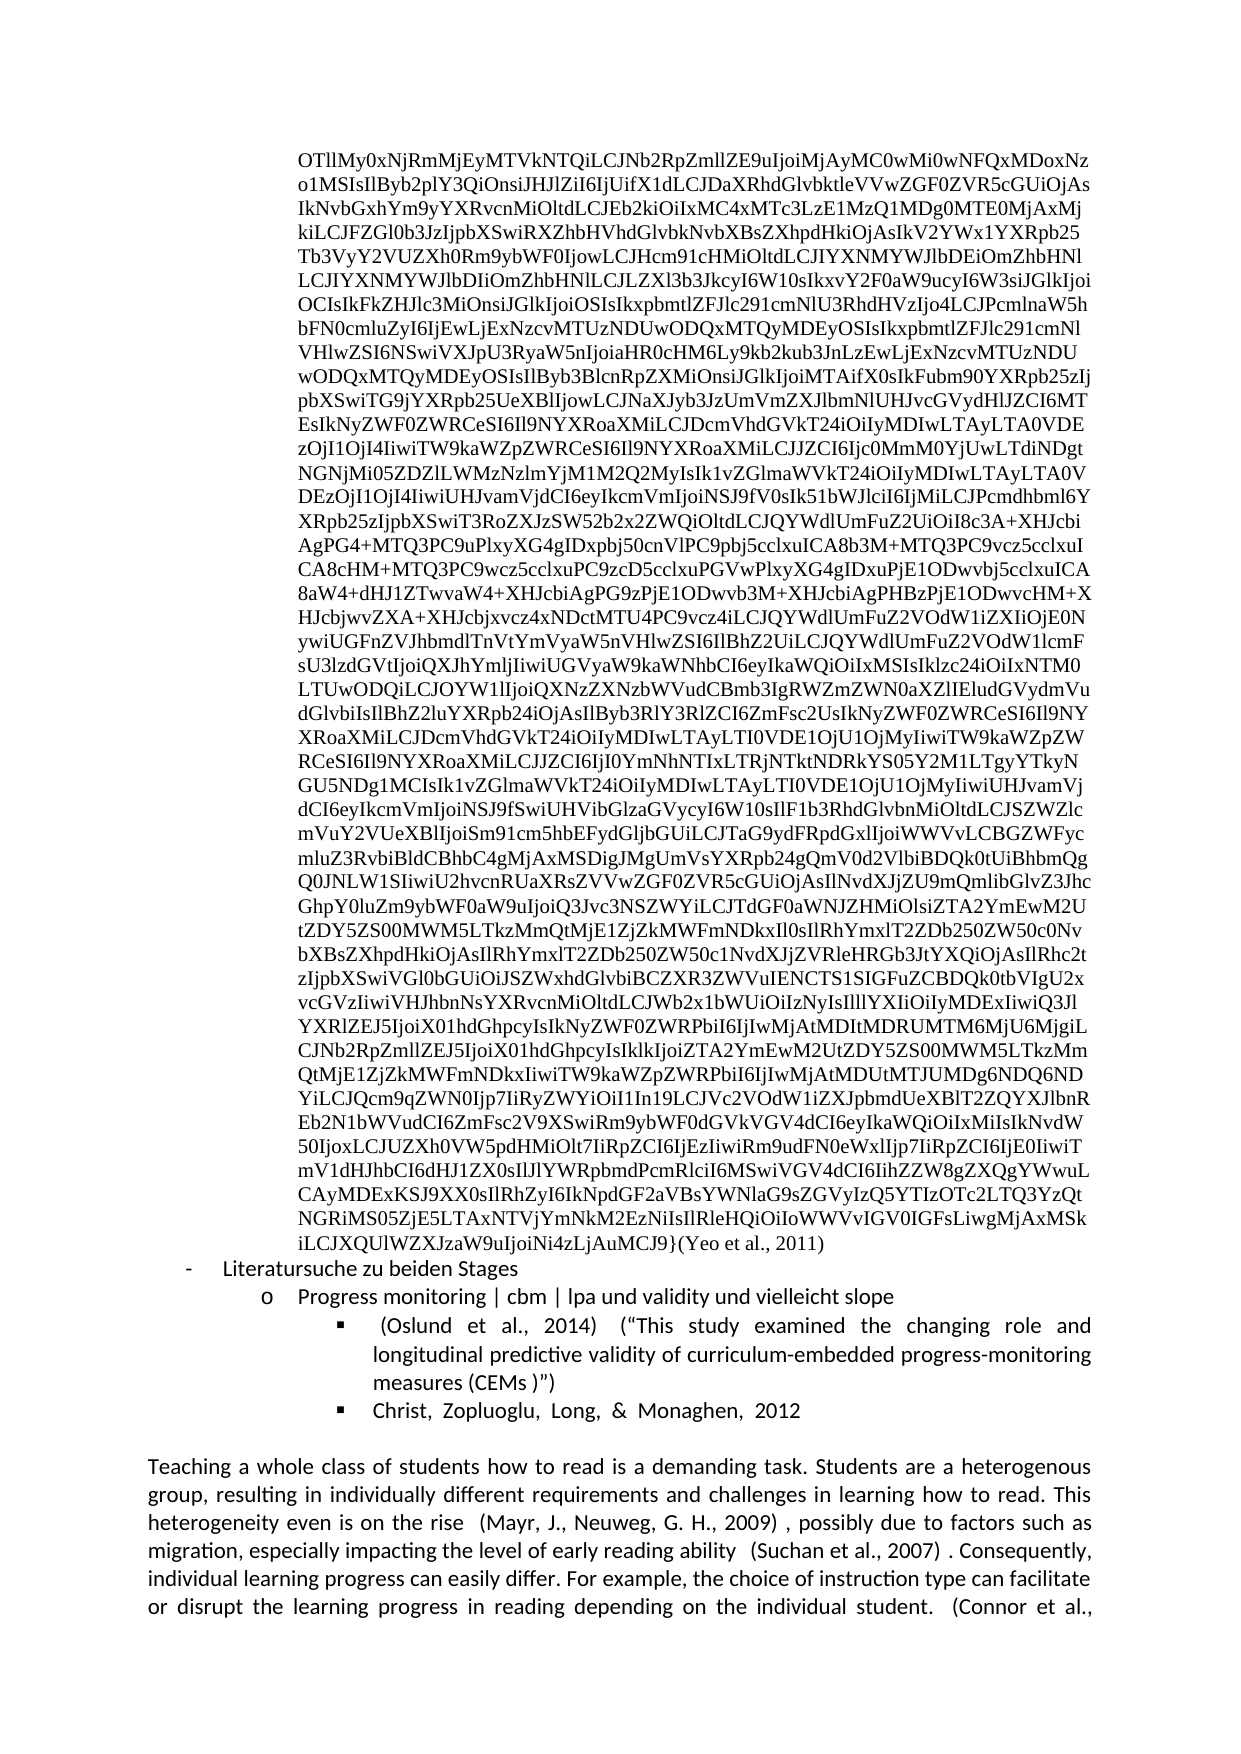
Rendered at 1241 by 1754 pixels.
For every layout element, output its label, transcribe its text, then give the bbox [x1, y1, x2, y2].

list (“This study examined the changing role and longitudinal predictive validity of curriculum-embedded progress-monitoring measures (CEMs )”) [335, 1312, 1093, 1396]
list Christ, Zopluoglu, Long, & Monaghen, 2012 [335, 1396, 1093, 1424]
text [148, 1452, 1093, 1620]
list Literatursuche zu beiden Stages [185, 1254, 1093, 1282]
list Progress monitoring | cbm | lpa und validity und vielleicht slope [260, 1282, 1093, 1312]
